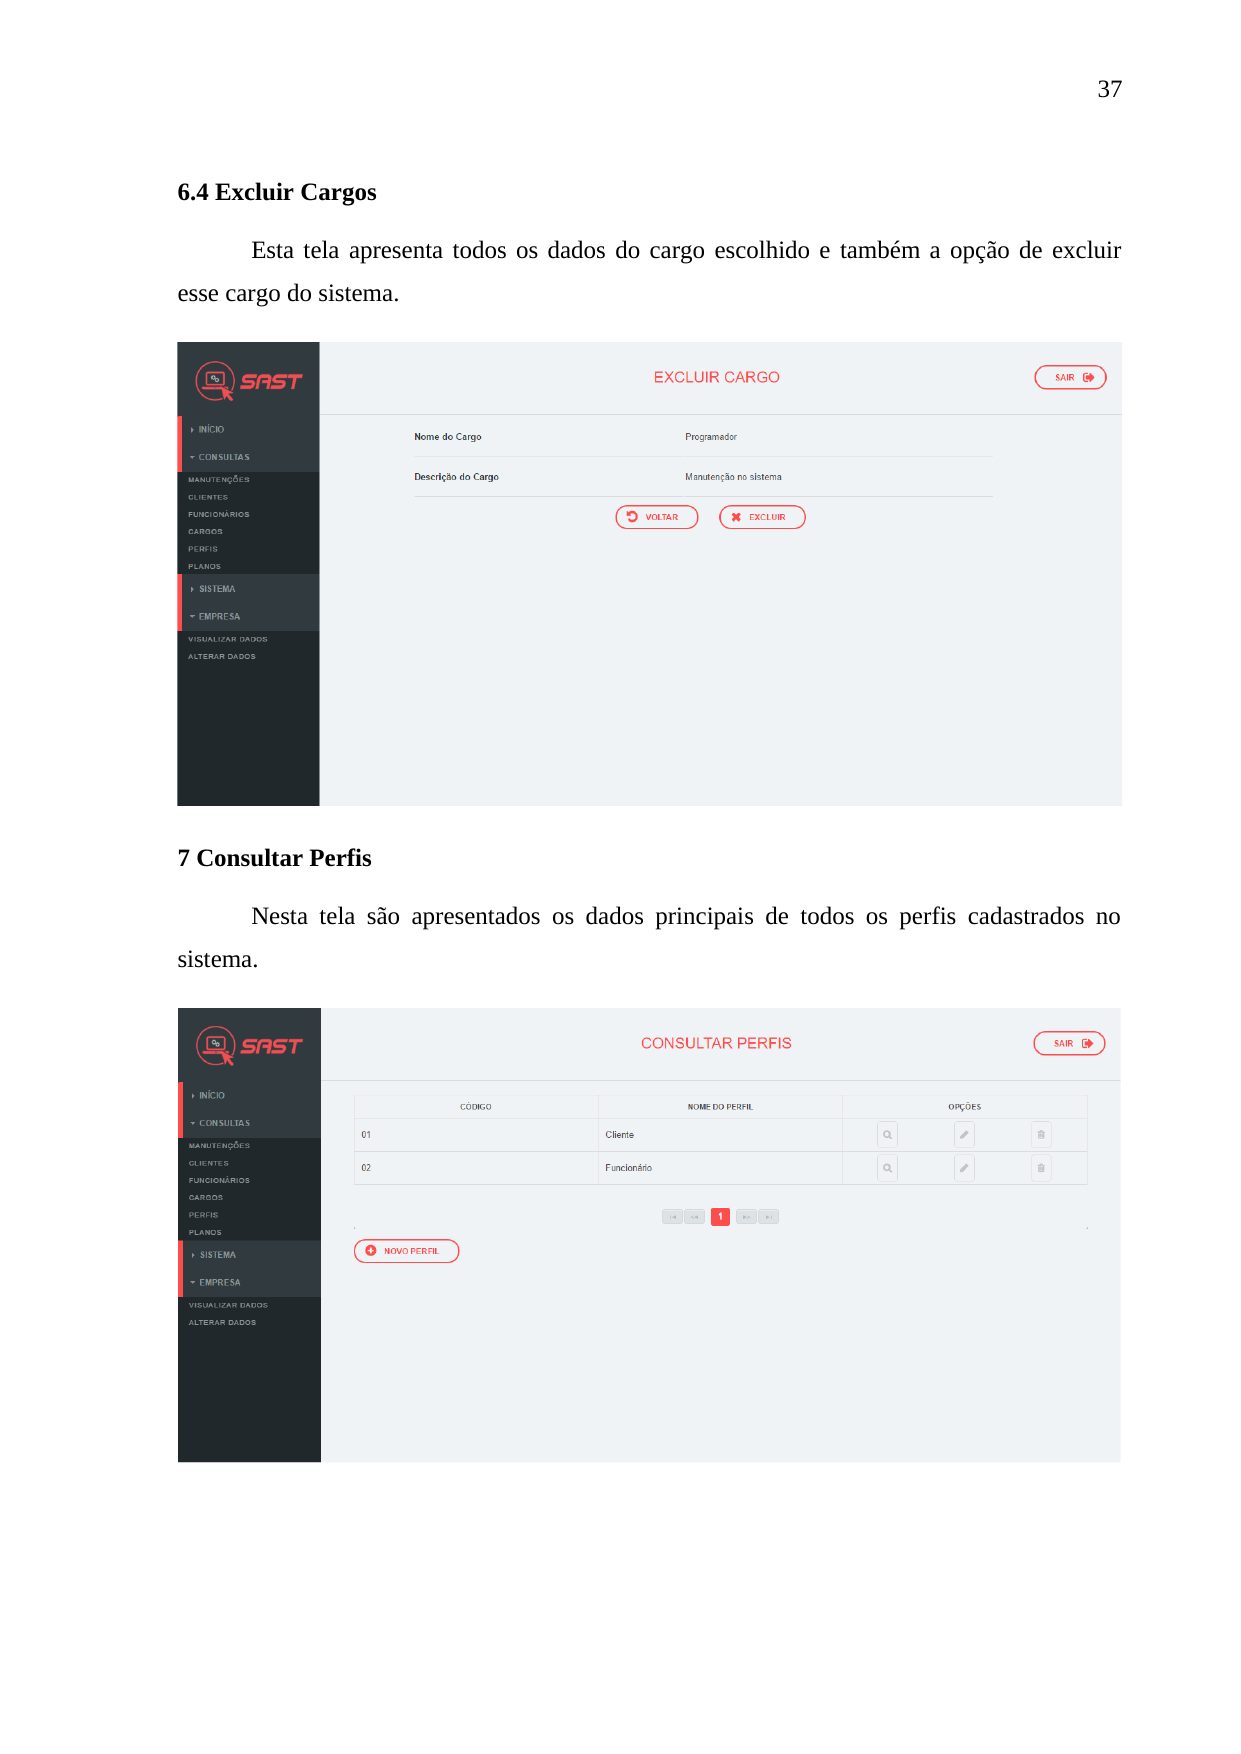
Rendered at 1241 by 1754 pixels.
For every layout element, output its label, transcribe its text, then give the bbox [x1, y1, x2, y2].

picture [177, 342, 1123, 806]
text 7 Consultar Perfis [177, 843, 1122, 872]
text Esta tela apresenta todos os dados do cargo escolhido e também a opção de excluir esse cargo do sistema. [177, 235, 1122, 307]
text Nesta tela são apresentados os dados principais de todos os perfis cadastrados no sistema. [177, 901, 1122, 973]
picture [177, 1008, 1121, 1463]
text 6.4 Excluir Cargos [177, 177, 1122, 206]
